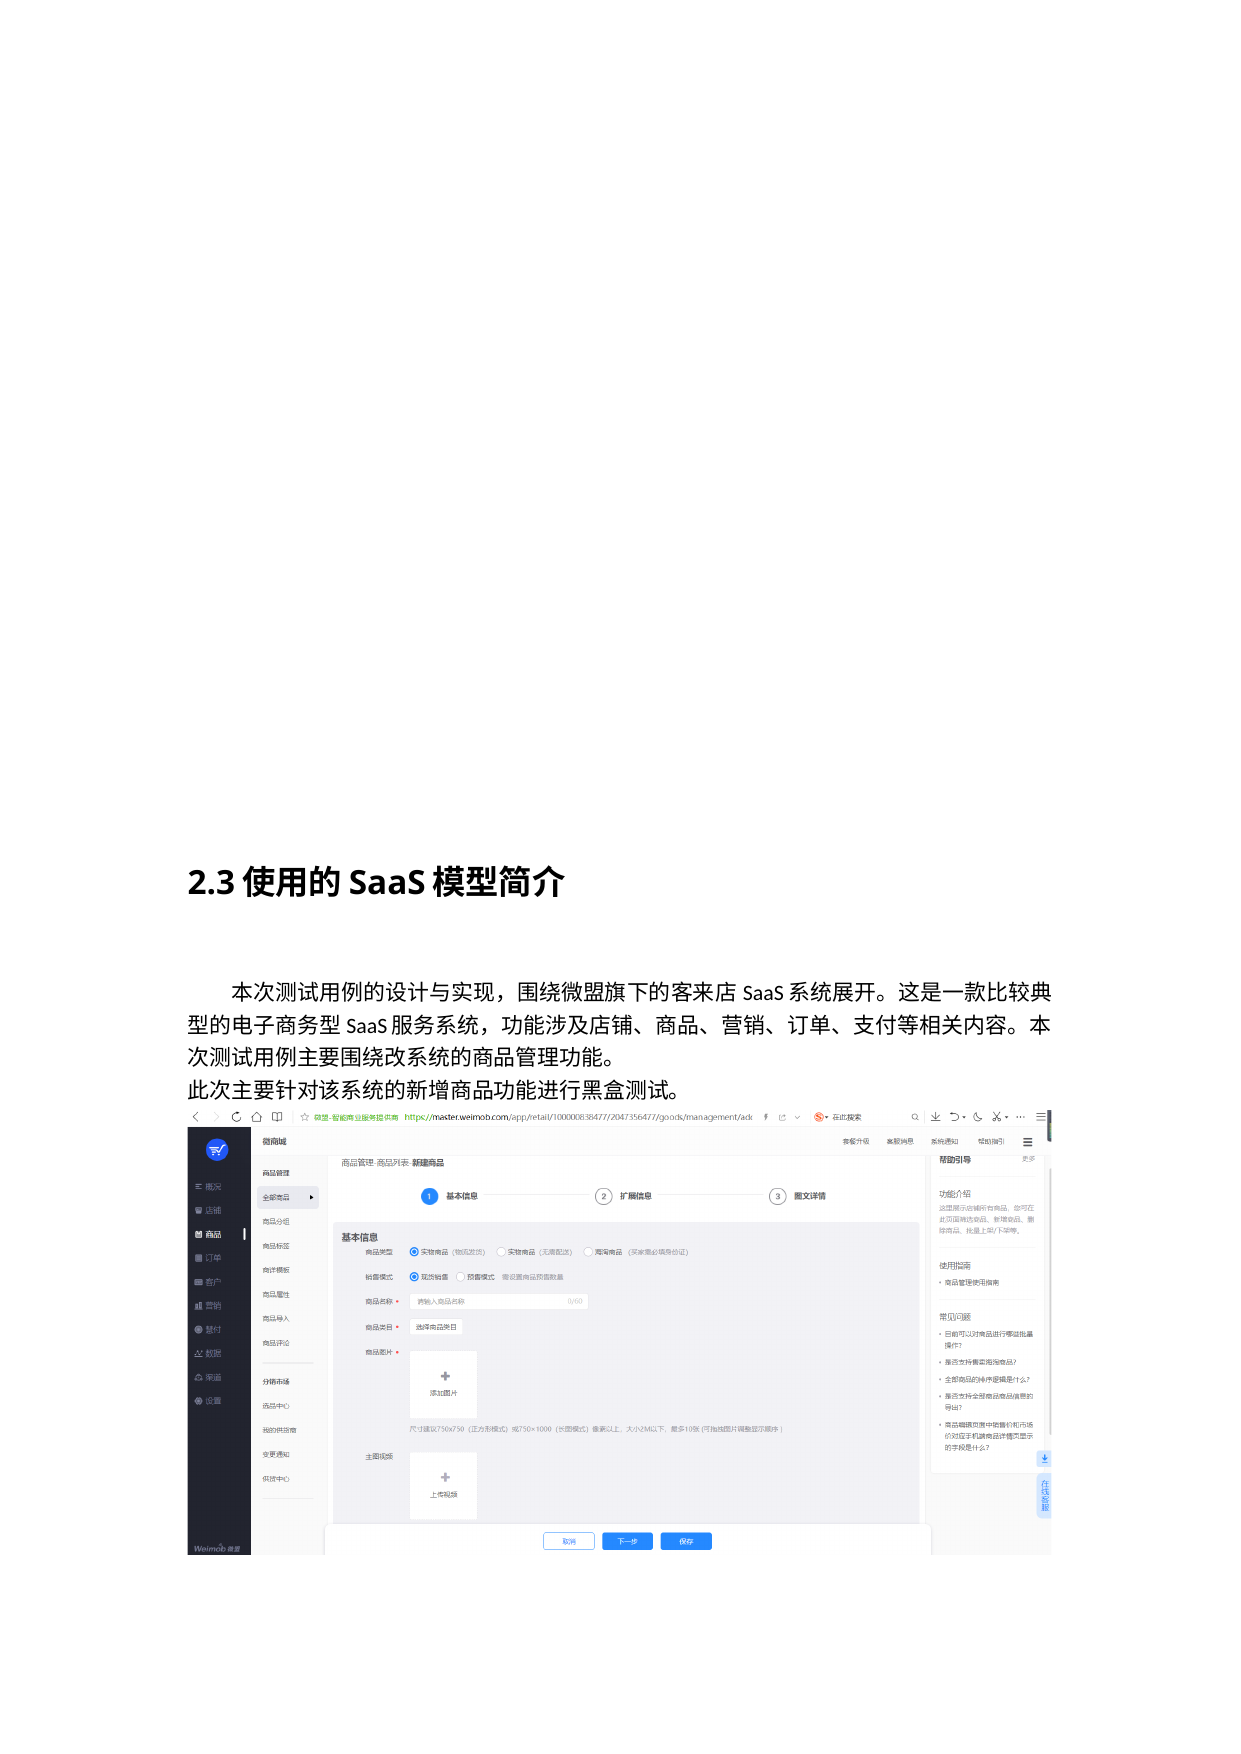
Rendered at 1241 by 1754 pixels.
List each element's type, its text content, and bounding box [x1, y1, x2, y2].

text 本次测试用例的设计与实现，围绕微盟旗下的客来店SaaS系统展开。这是一款比较典型的电子商务型SaaS服务系统，功能涉及店铺、商品、营销、订单、支付等相关内容。本次测试用例主要围绕改系统的商品管理功能。 [187, 975, 1053, 1072]
subtitle 2.3使用的SaaS模型简介 [187, 848, 1053, 913]
text 此次主要针对该系统的新增商品功能进行黑盒测试。 [187, 1072, 1053, 1105]
picture [187, 1110, 1052, 1555]
